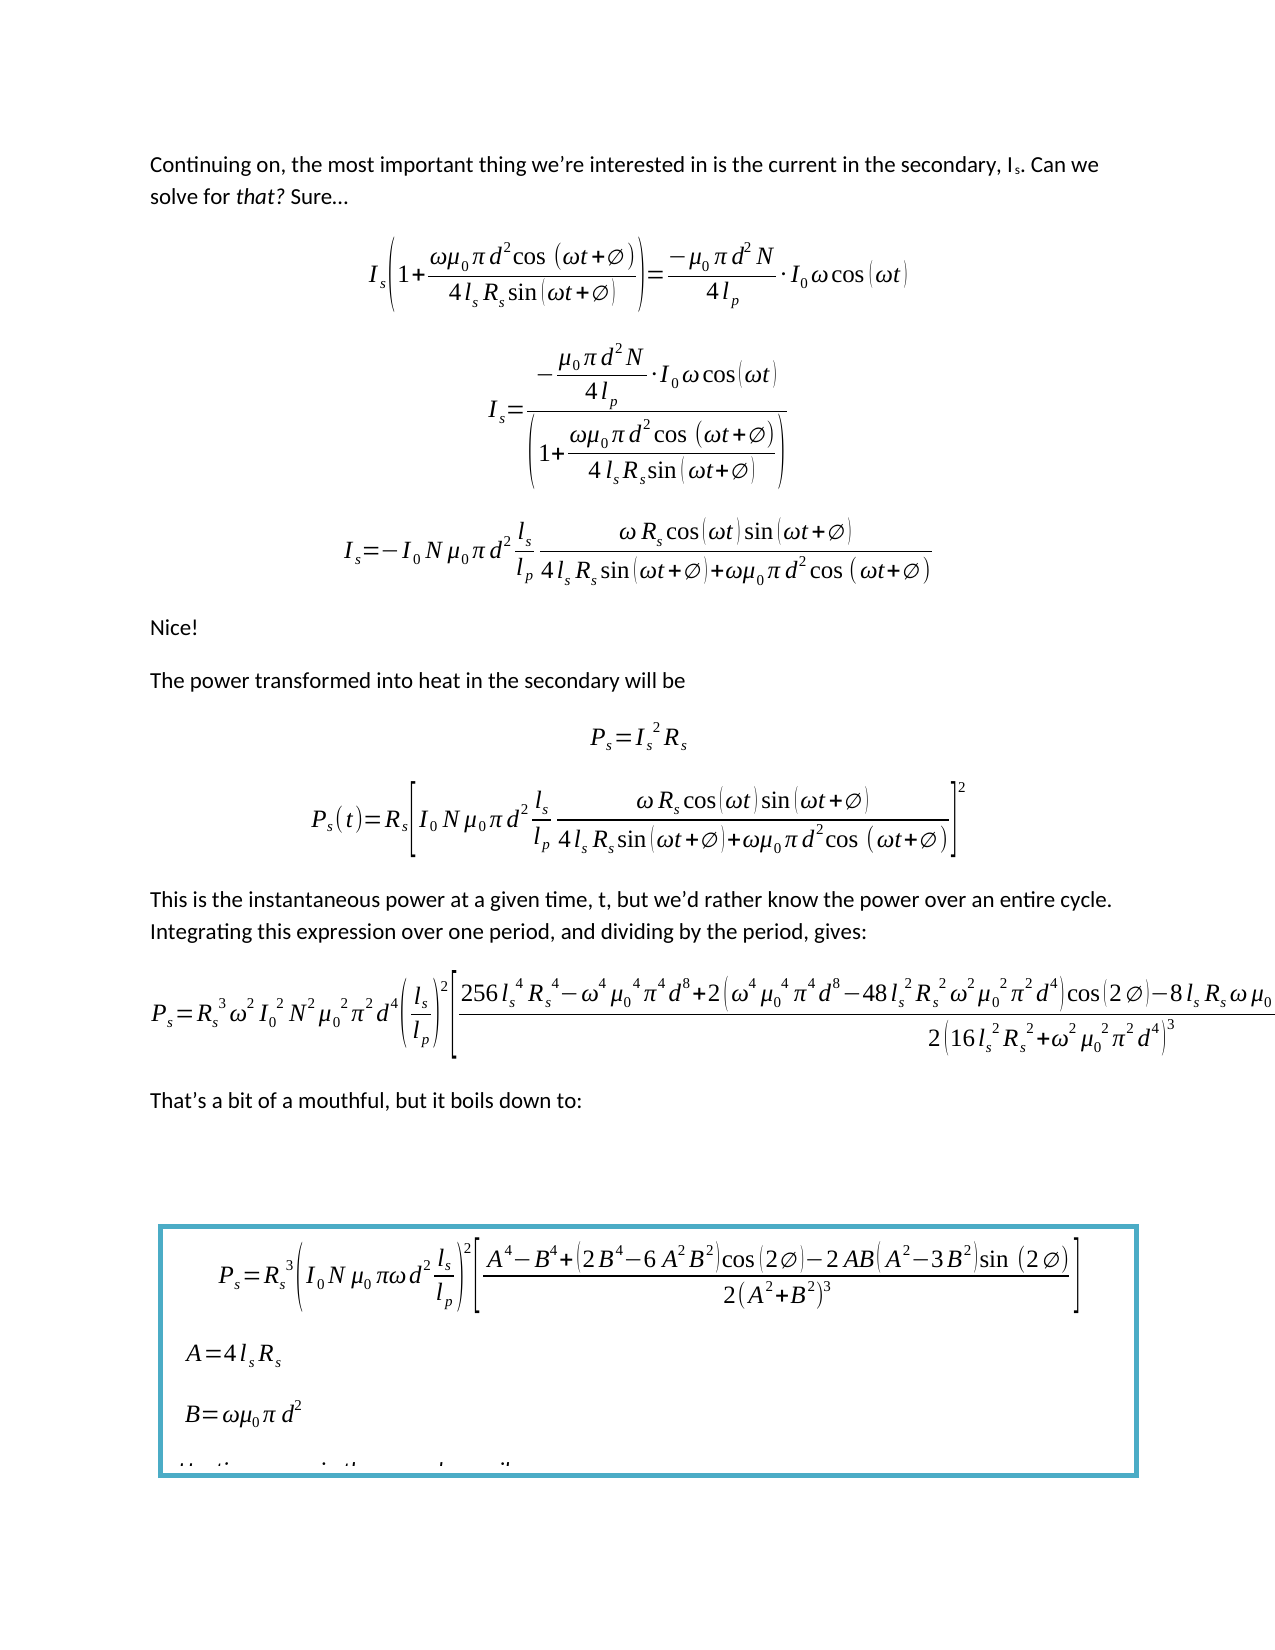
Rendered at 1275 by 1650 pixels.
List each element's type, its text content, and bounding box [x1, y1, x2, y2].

text Continuing on, the most important thing we’re interested in is the current in the secondary, Is. Can we solve for that? Sure… [150, 150, 1125, 210]
text That’s a bit of a mouthful, but it boils down to: [150, 1086, 1125, 1114]
text Nice! [150, 613, 1125, 641]
text The power transformed into heat in the secondary will be [150, 666, 1125, 694]
text This is the instantaneous power at a given time, t, but we’d rather know the power over an entire cycle. Integrating this expression over one period, and dividing by the period, gives: [150, 885, 1125, 945]
